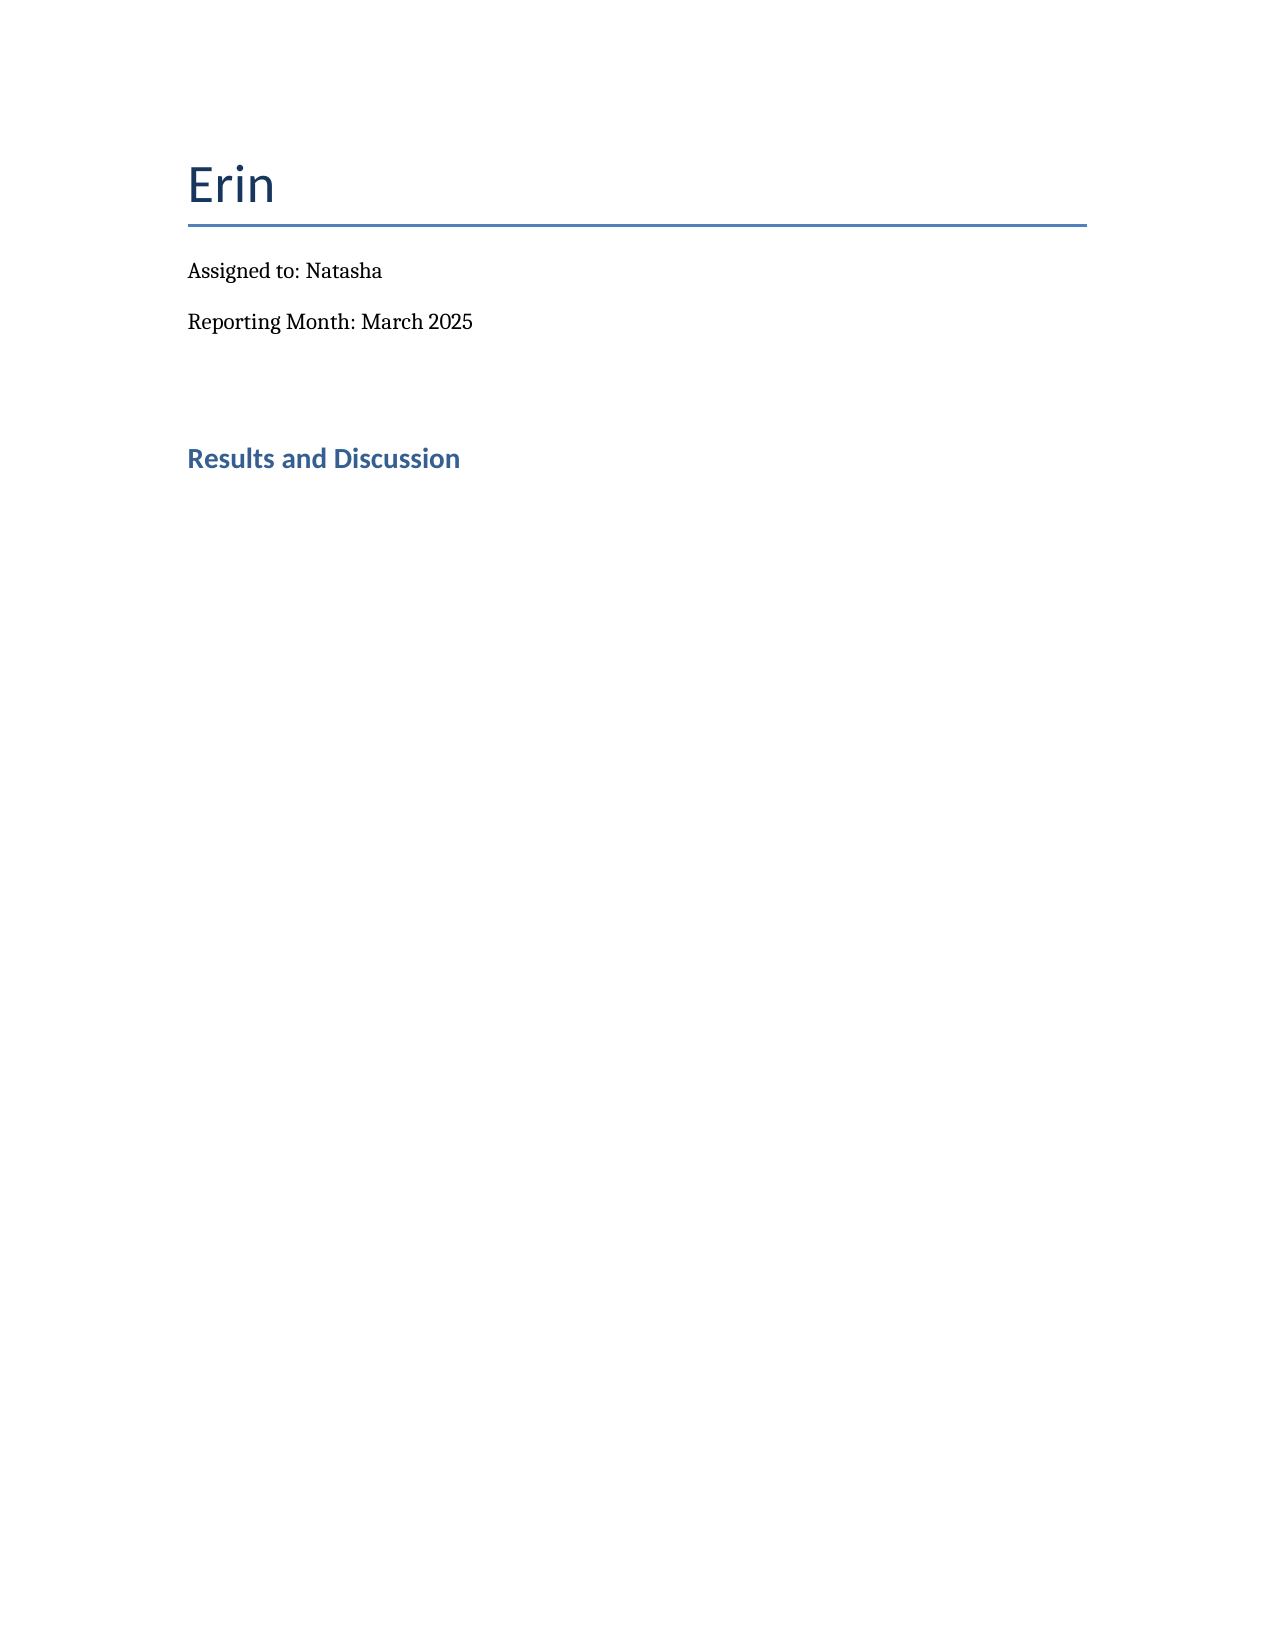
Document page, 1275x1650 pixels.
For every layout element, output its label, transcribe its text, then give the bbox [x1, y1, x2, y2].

title Erin [187, 150, 1087, 227]
text Reporting Month: March 2025 [187, 309, 1087, 335]
subtitle Results and Discussion [187, 440, 1087, 476]
text Assigned to: Natasha [187, 258, 1087, 284]
